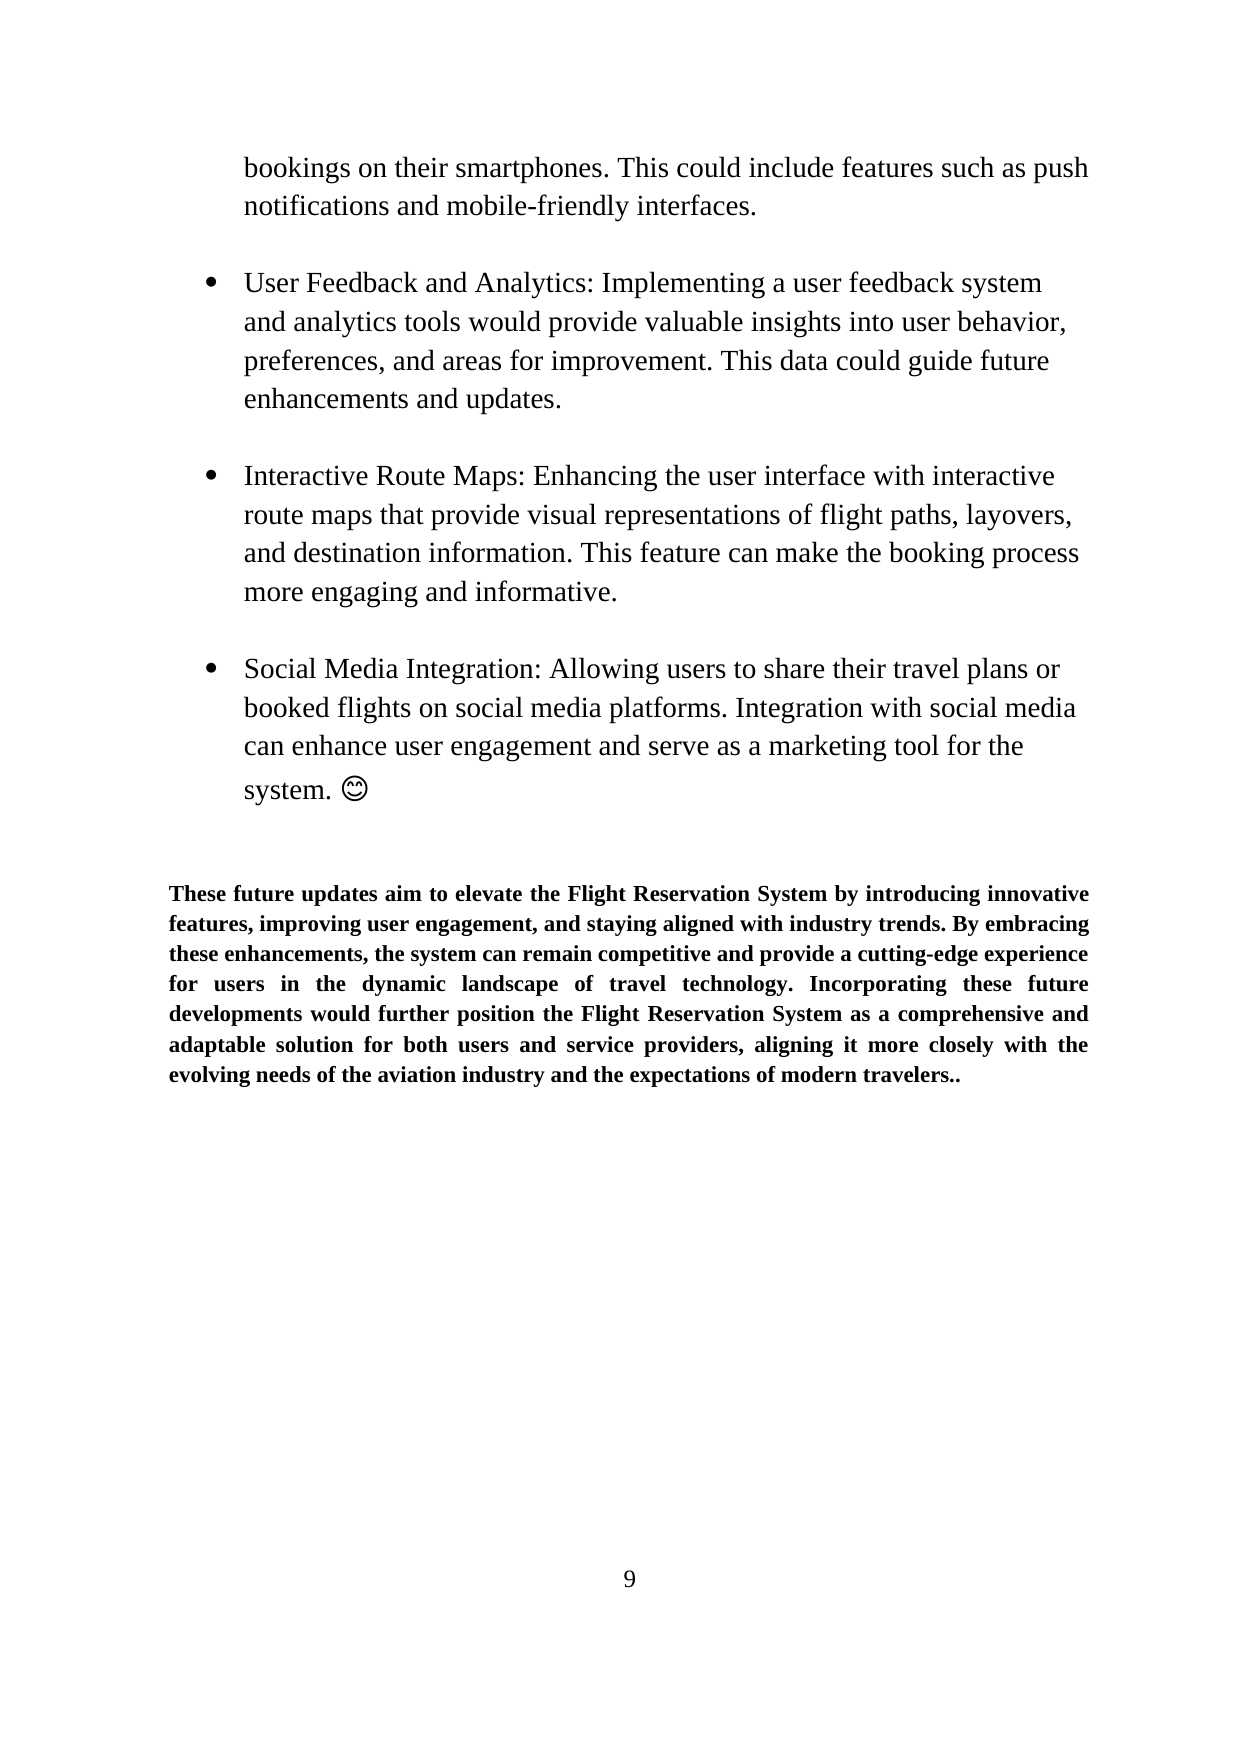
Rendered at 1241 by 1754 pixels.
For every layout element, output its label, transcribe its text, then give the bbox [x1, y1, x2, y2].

list User Feedback and Analytics: Implementing a user feedback system and analytics tools would provide valuable insights into user behavior, preferences, and areas for improvement. This data could guide future enhancements and updates. [206, 266, 1090, 415]
list Social Media Integration: Allowing users to share their travel plans or booked flights on social media platforms. Integration with social media can enhance user engagement and serve as a marketing tool for the system. 😊 [206, 651, 1090, 808]
text These future updates aim to elevate the Flight Reservation System by introducing innovative features, improving user engagement, and staying aligned with industry trends. By embracing these enhancements, the system can remain competitive and provide a cutting-edge experience for users in the dynamic landscape of travel technology. Incorporating these future developments would further position the Flight Reservation System as a comprehensive and adaptable solution for both users and service providers, aligning it more closely with the evolving needs of the aviation industry and the expectations of modern travelers.. [169, 879, 1090, 1087]
list Interactive Route Maps: Enhancing the user interface with interactive route maps that provide visual representations of flight paths, layovers, and destination information. This feature can make the booking process more engaging and informative. [206, 458, 1090, 608]
